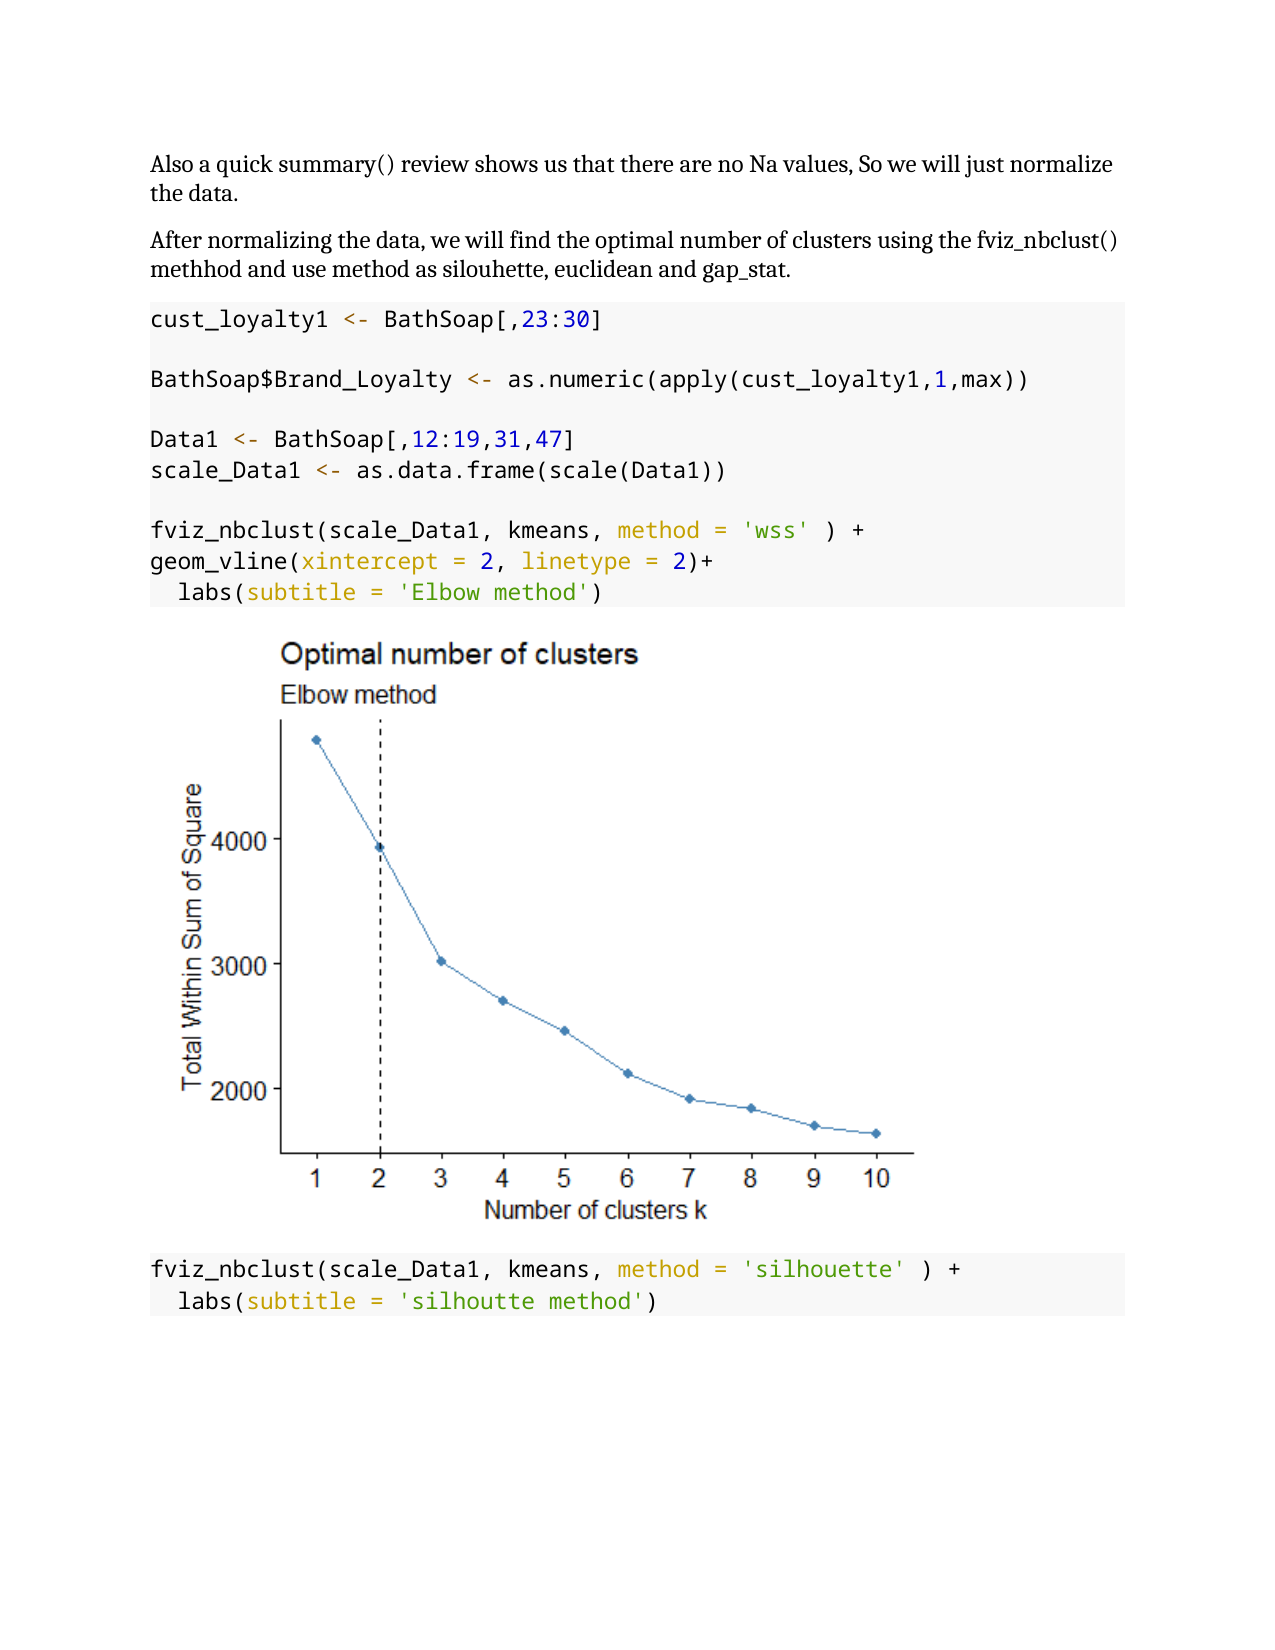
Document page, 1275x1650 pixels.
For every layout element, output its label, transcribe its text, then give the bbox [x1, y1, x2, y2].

text cust_loyalty1 <- BathSoap[,23:30] BathSoap$Brand_Loyalty <- as.numeric(apply(cust_loyalty1,1,max)) Data1 <- BathSoap[,12:19,31,47] scale_Data1 <- as.data.frame(scale(Data1)) fviz_nbclust(scale_Data1, kmeans, method = 'wss' ) + geom_vline(xintercept = 2, linetype = 2)+ labs(subtitle = 'Elbow method') [150, 302, 1125, 607]
text Also a quick summary() review shows us that there are no Na values, So we will just normalize the data. [150, 150, 1125, 207]
text After normalizing the data, we will find the optimal number of clusters using the fviz_nbclust() methhod and use method as silouhette, euclidean and gap_stat. [150, 226, 1125, 284]
text fviz_nbclust(scale_Data1, kmeans, method = 'silhouette' ) + labs(subtitle = 'silhoutte method') [150, 1253, 1125, 1316]
picture [168, 628, 927, 1235]
